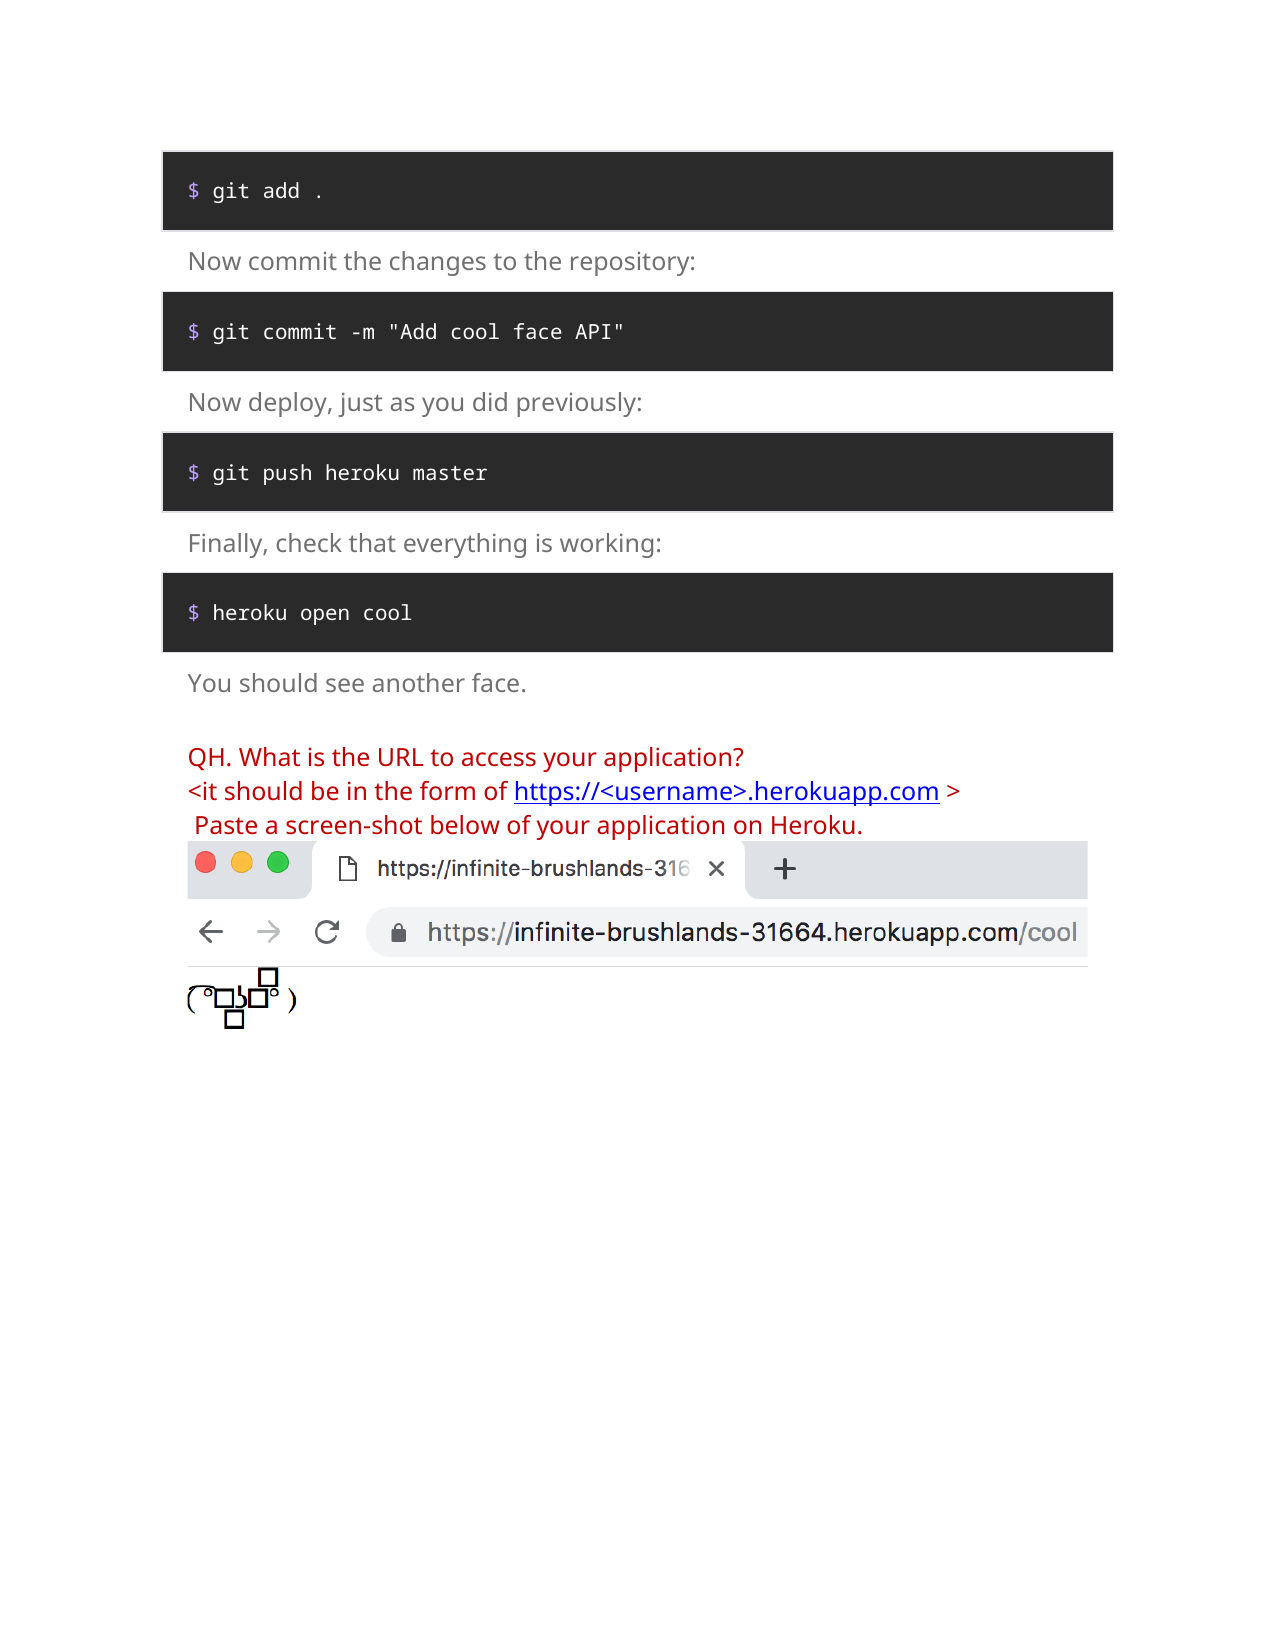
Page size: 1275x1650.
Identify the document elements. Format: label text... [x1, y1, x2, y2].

text QH. What is the URL to access your application? [187, 740, 1087, 774]
picture [187, 841, 1088, 1044]
text Finally, check that everything is working: [187, 525, 1087, 559]
text $ git add . [163, 152, 1113, 230]
text Now deploy, just as you did previously: [187, 385, 1087, 419]
text $ git push heroku master [163, 433, 1113, 511]
text $ git commit -m "Add cool face API" [163, 292, 1113, 371]
text Now commit the changes to the repository: [187, 244, 1087, 278]
text <it should be in the form of https://<username>.herokuapp.com > [187, 774, 1087, 808]
text You should see another face. [187, 666, 1087, 700]
text $ heroku open cool [163, 573, 1113, 652]
text Paste a screen-shot below of your application on Heroku. [187, 808, 1087, 841]
